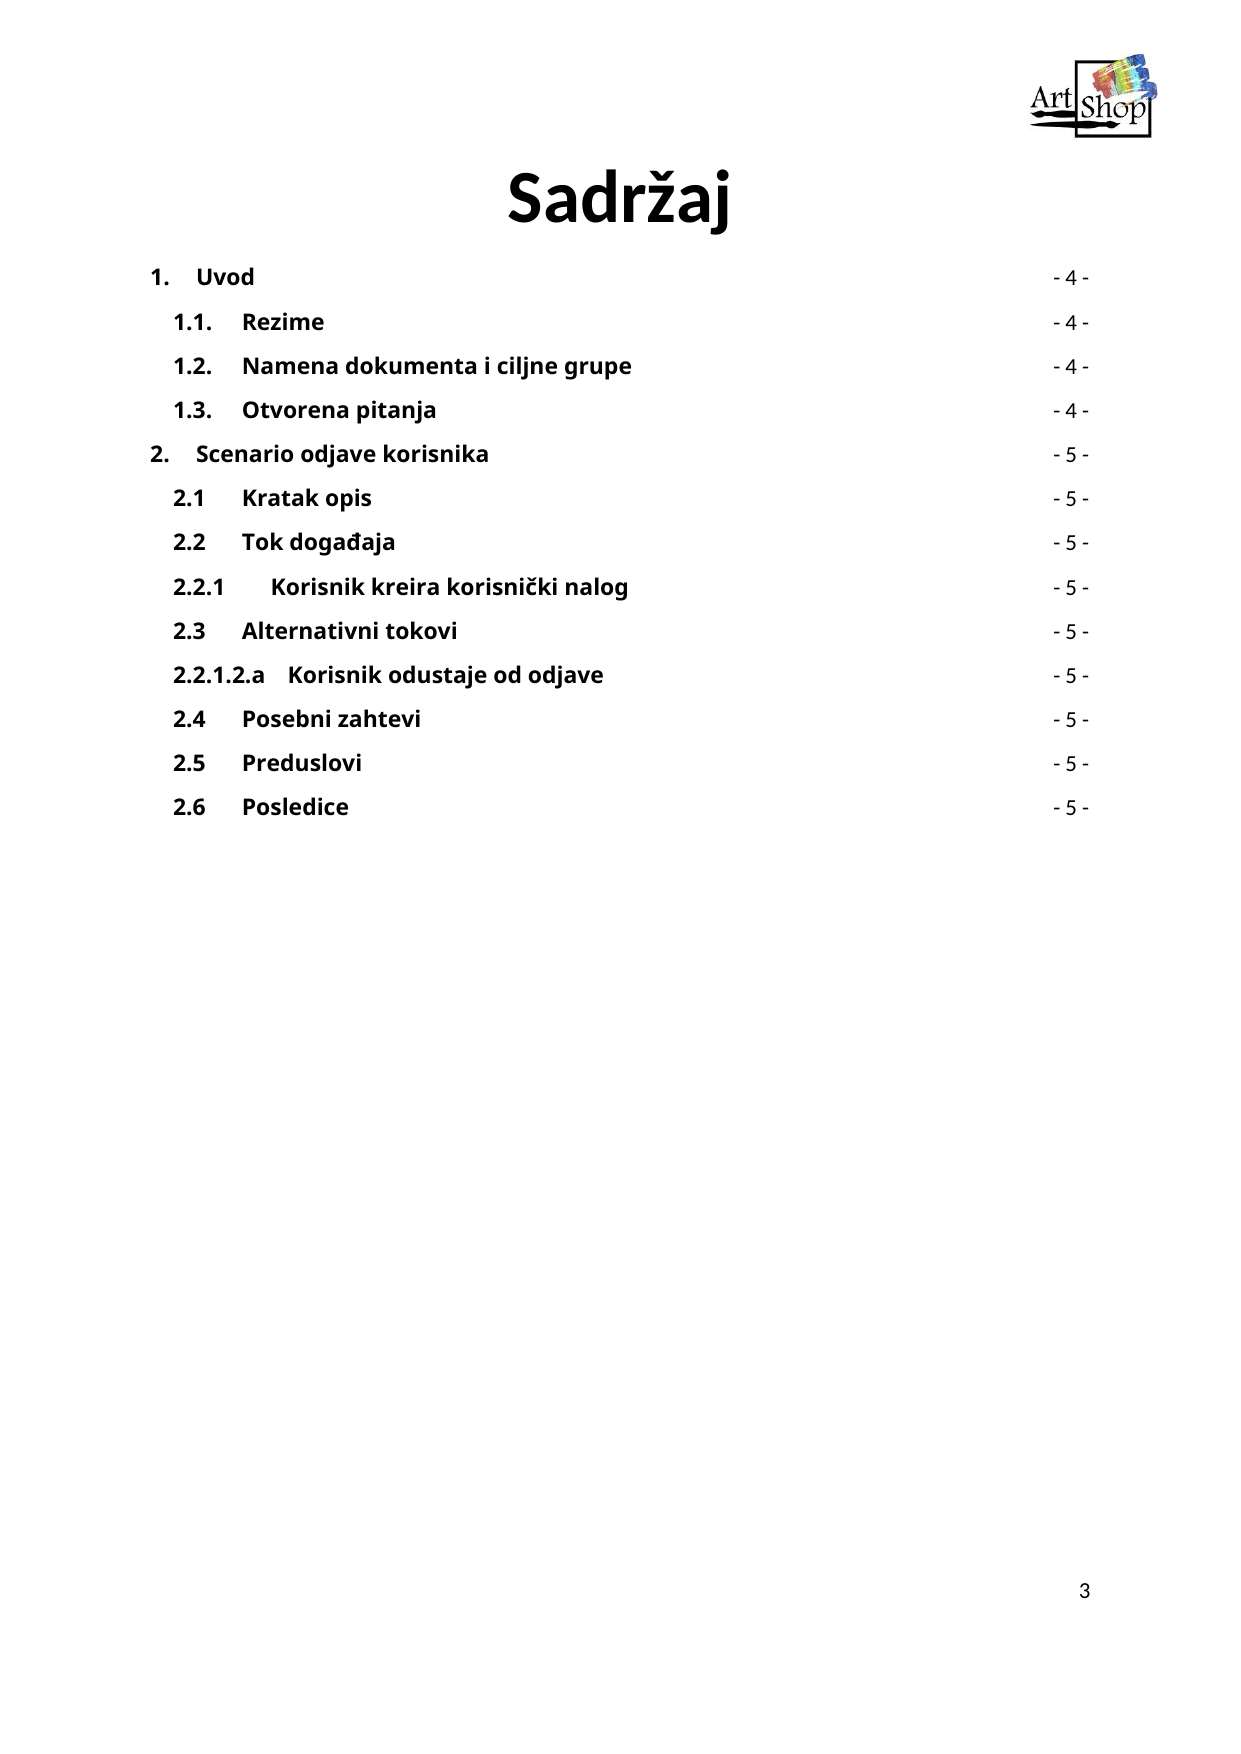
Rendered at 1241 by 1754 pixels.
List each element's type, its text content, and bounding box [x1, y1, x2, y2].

text Sadržaj [150, 150, 1090, 242]
